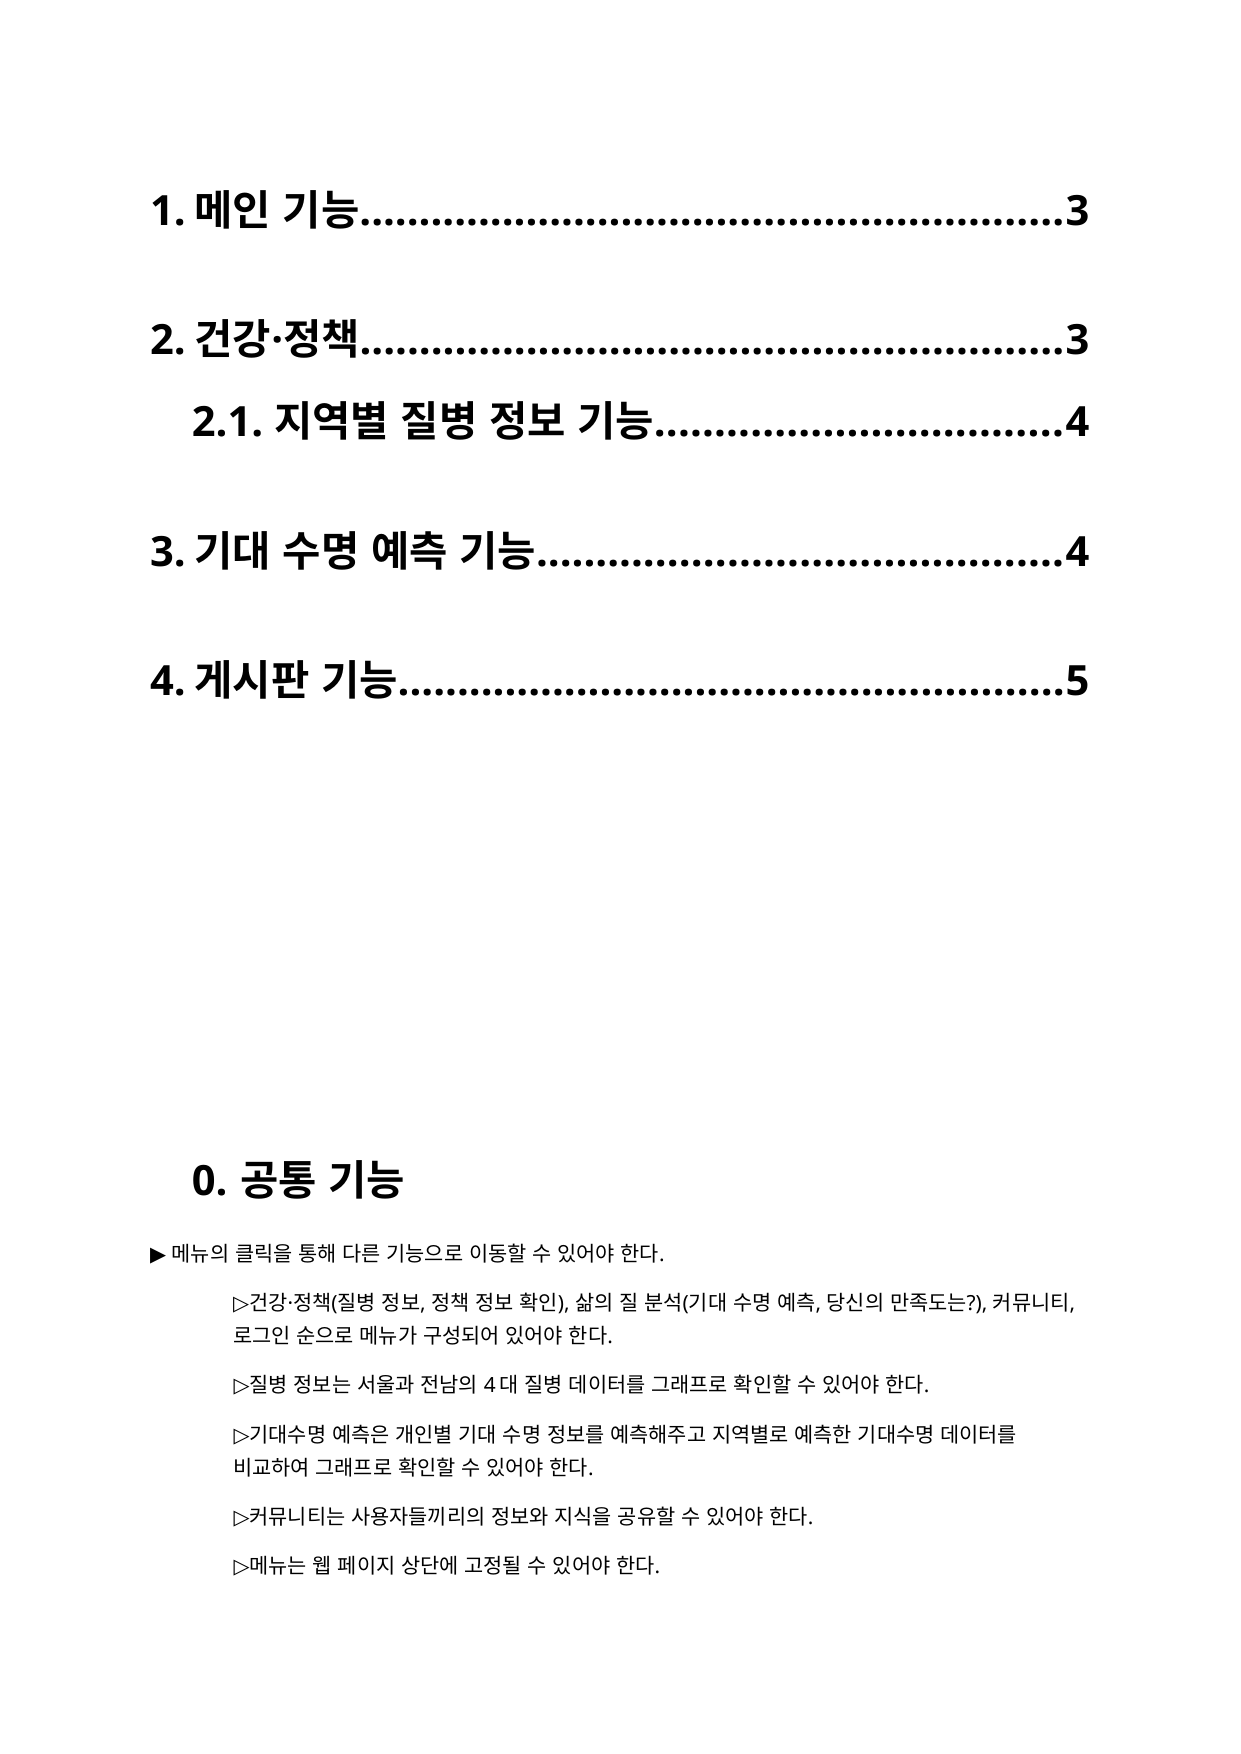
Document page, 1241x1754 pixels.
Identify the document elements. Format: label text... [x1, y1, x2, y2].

text ▶ 메뉴의 클릭을 통해 다른 기능으로 이동할 수 있어야 한다. [150, 1237, 1090, 1267]
text ▷커뮤니티는 사용자들끼리의 정보와 지식을 공유할 수 있어야 한다. [233, 1500, 1090, 1530]
text ▷메뉴는 웹 페이지 상단에 고정될 수 있어야 한다. [233, 1549, 1090, 1580]
text 2.1. 지역별 질병 정보 기능 4 [192, 388, 1090, 449]
text 2. 건강·정책 3 [150, 306, 1090, 367]
text ▷기대수명 예측은 개인별 기대 수명 정보를 예측해주고 지역별로 예측한 기대수명 데이터를 비교하여 그래프로 확인할 수 있어야 한다. [233, 1418, 1090, 1481]
text 4. 게시판 기능 5 [150, 647, 1090, 707]
text ▷건강·정책(질병 정보, 정책 정보 확인), 삶의 질 분석(기대 수명 예측, 당신의 만족도는?), 커뮤니티, 로그인 순으로 메뉴가 구성되어 있어야 한다. [233, 1287, 1090, 1349]
text 3. 기대 수명 예측 기능 4 [150, 518, 1090, 578]
text ▷질병 정보는 서울과 전남의 4대 질병 데이터를 그래프로 확인할 수 있어야 한다. [233, 1369, 1090, 1399]
subtitle 공통 기능 [192, 1147, 1090, 1208]
text 1. 메인 기능 3 [150, 177, 1090, 238]
